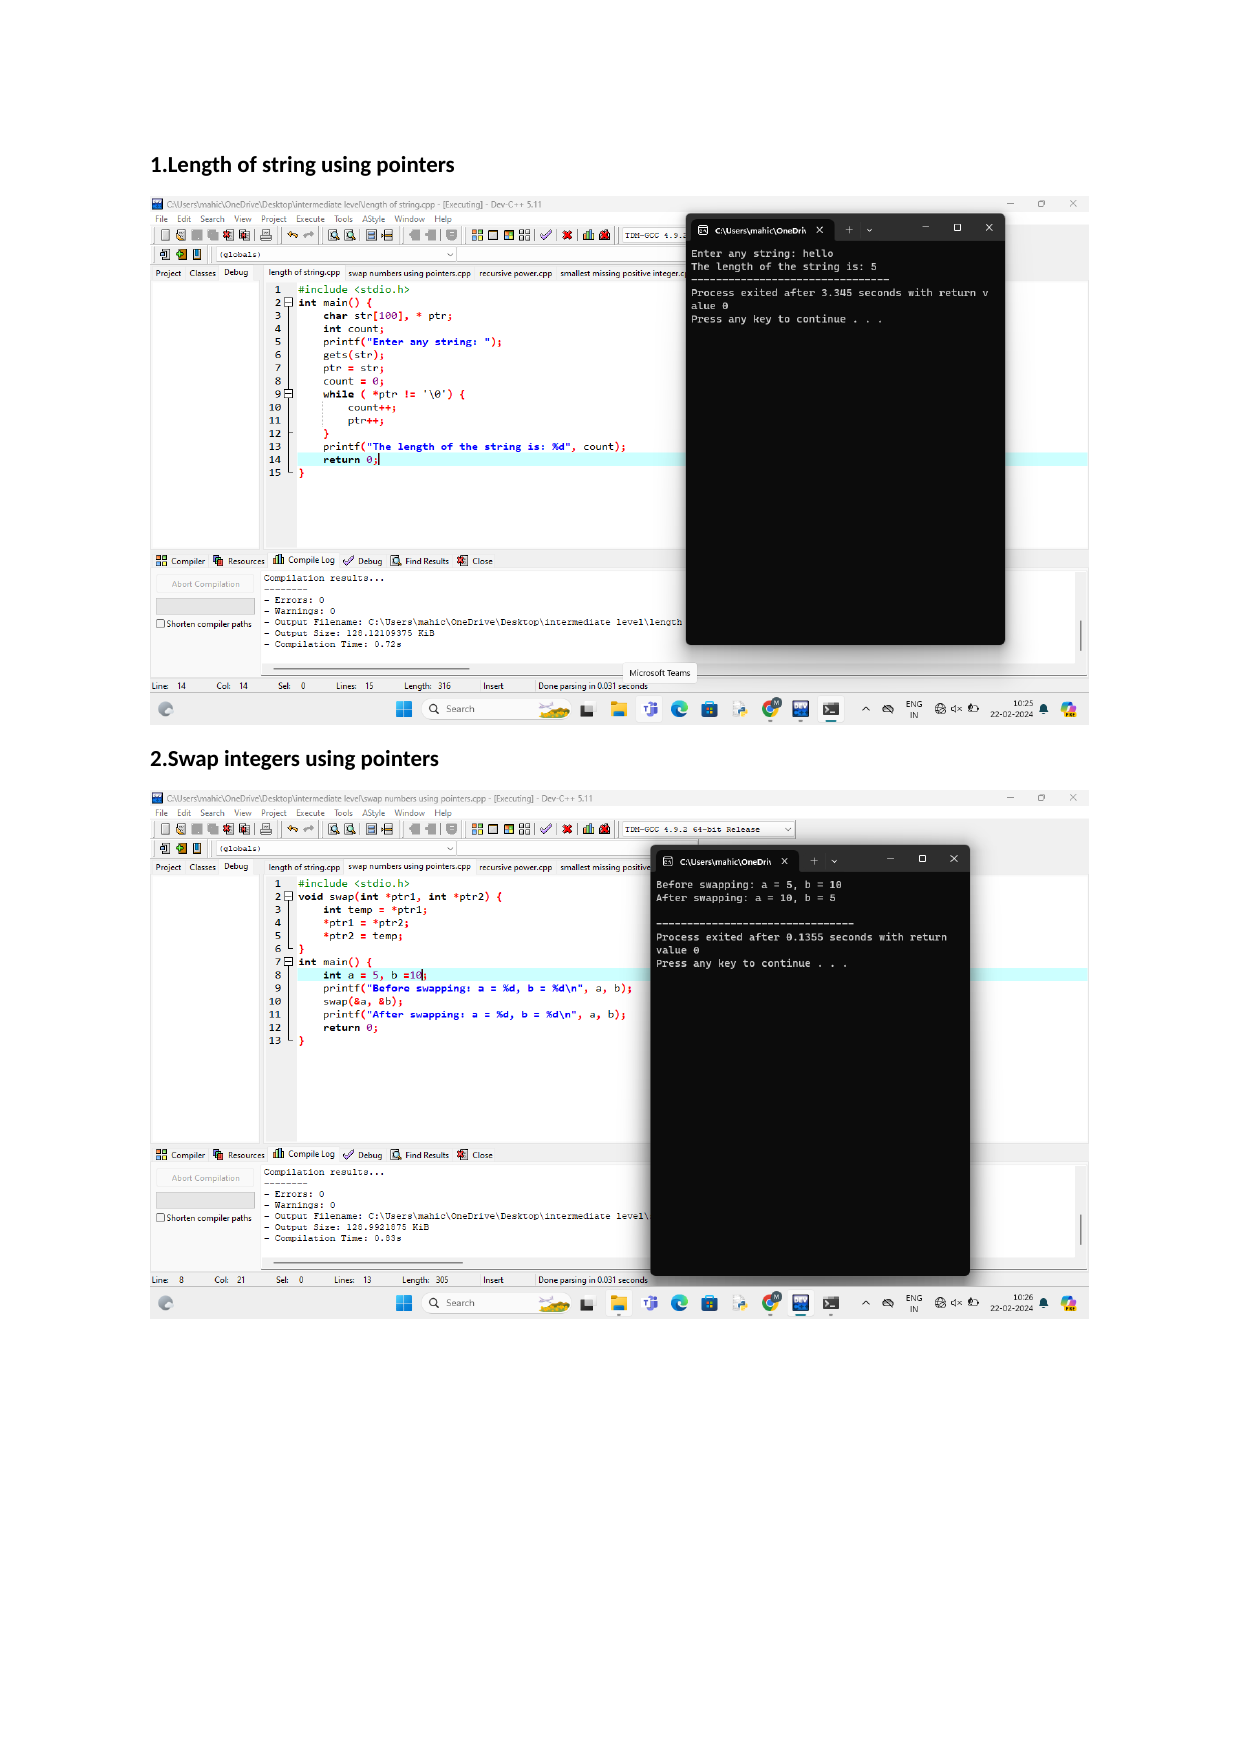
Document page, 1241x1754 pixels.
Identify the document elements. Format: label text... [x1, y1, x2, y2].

picture [150, 196, 1089, 725]
picture [150, 790, 1089, 1319]
text 1.Length of string using pointers [150, 150, 1090, 178]
text 2.Swap integers using pointers [150, 744, 1090, 772]
